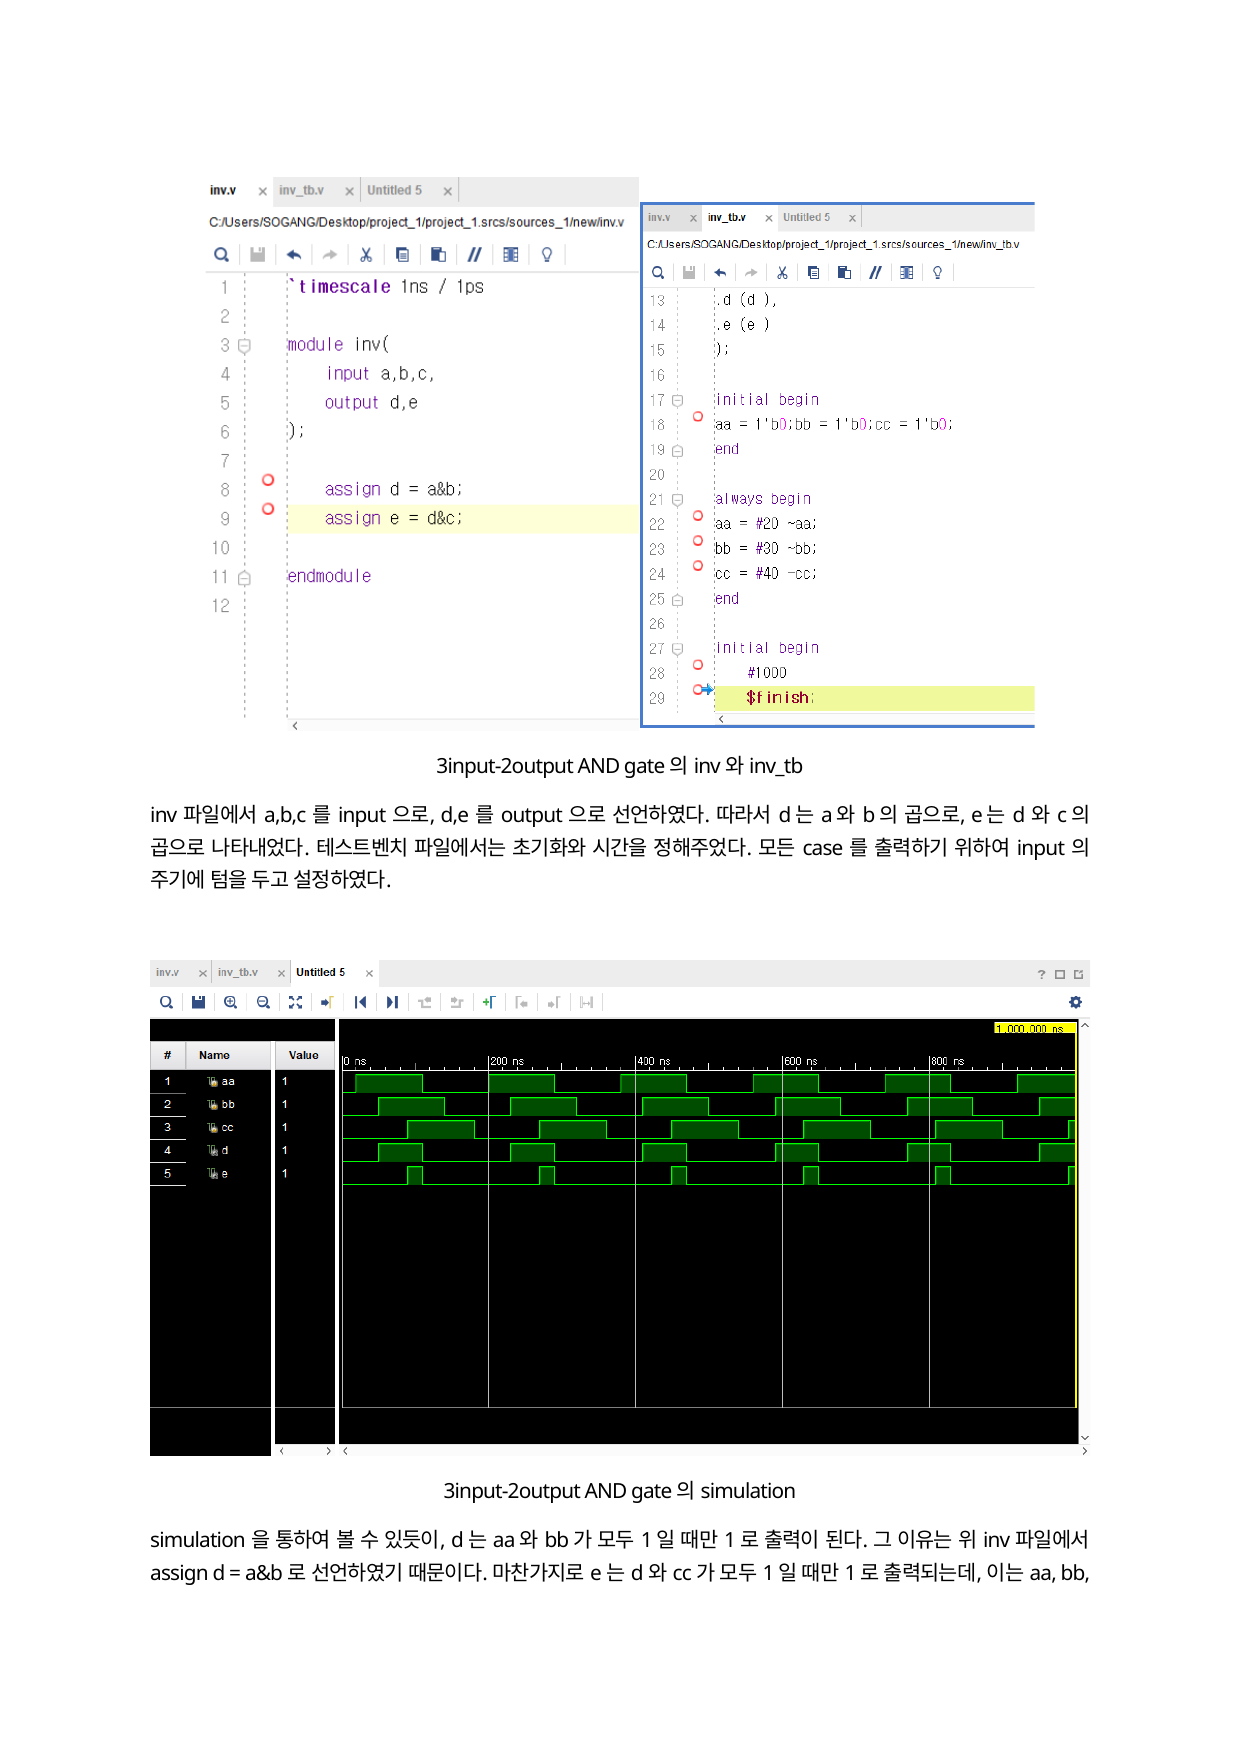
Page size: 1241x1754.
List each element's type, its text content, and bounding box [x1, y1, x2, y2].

picture [205, 177, 1035, 731]
picture [150, 960, 1091, 1456]
text 3input-2output AND gate의 simulation [150, 1474, 1090, 1504]
text 3input-2output AND gate의 inv와 inv_tb [150, 749, 1090, 779]
text inv 파일에서 a,b,c 를 input 으로, d,e 를 output 으로 선언하였다. 따라서 d는 a와 b의 곱으로, e는 d 와 c의 곱으로 나타내었다. 테스트벤치 파일에서는 초기화와 시간을 정해주었다. 모든 case 를 출력하기 위하여 input 의 주기에 텀을 두고 설정하였다. [150, 798, 1090, 894]
